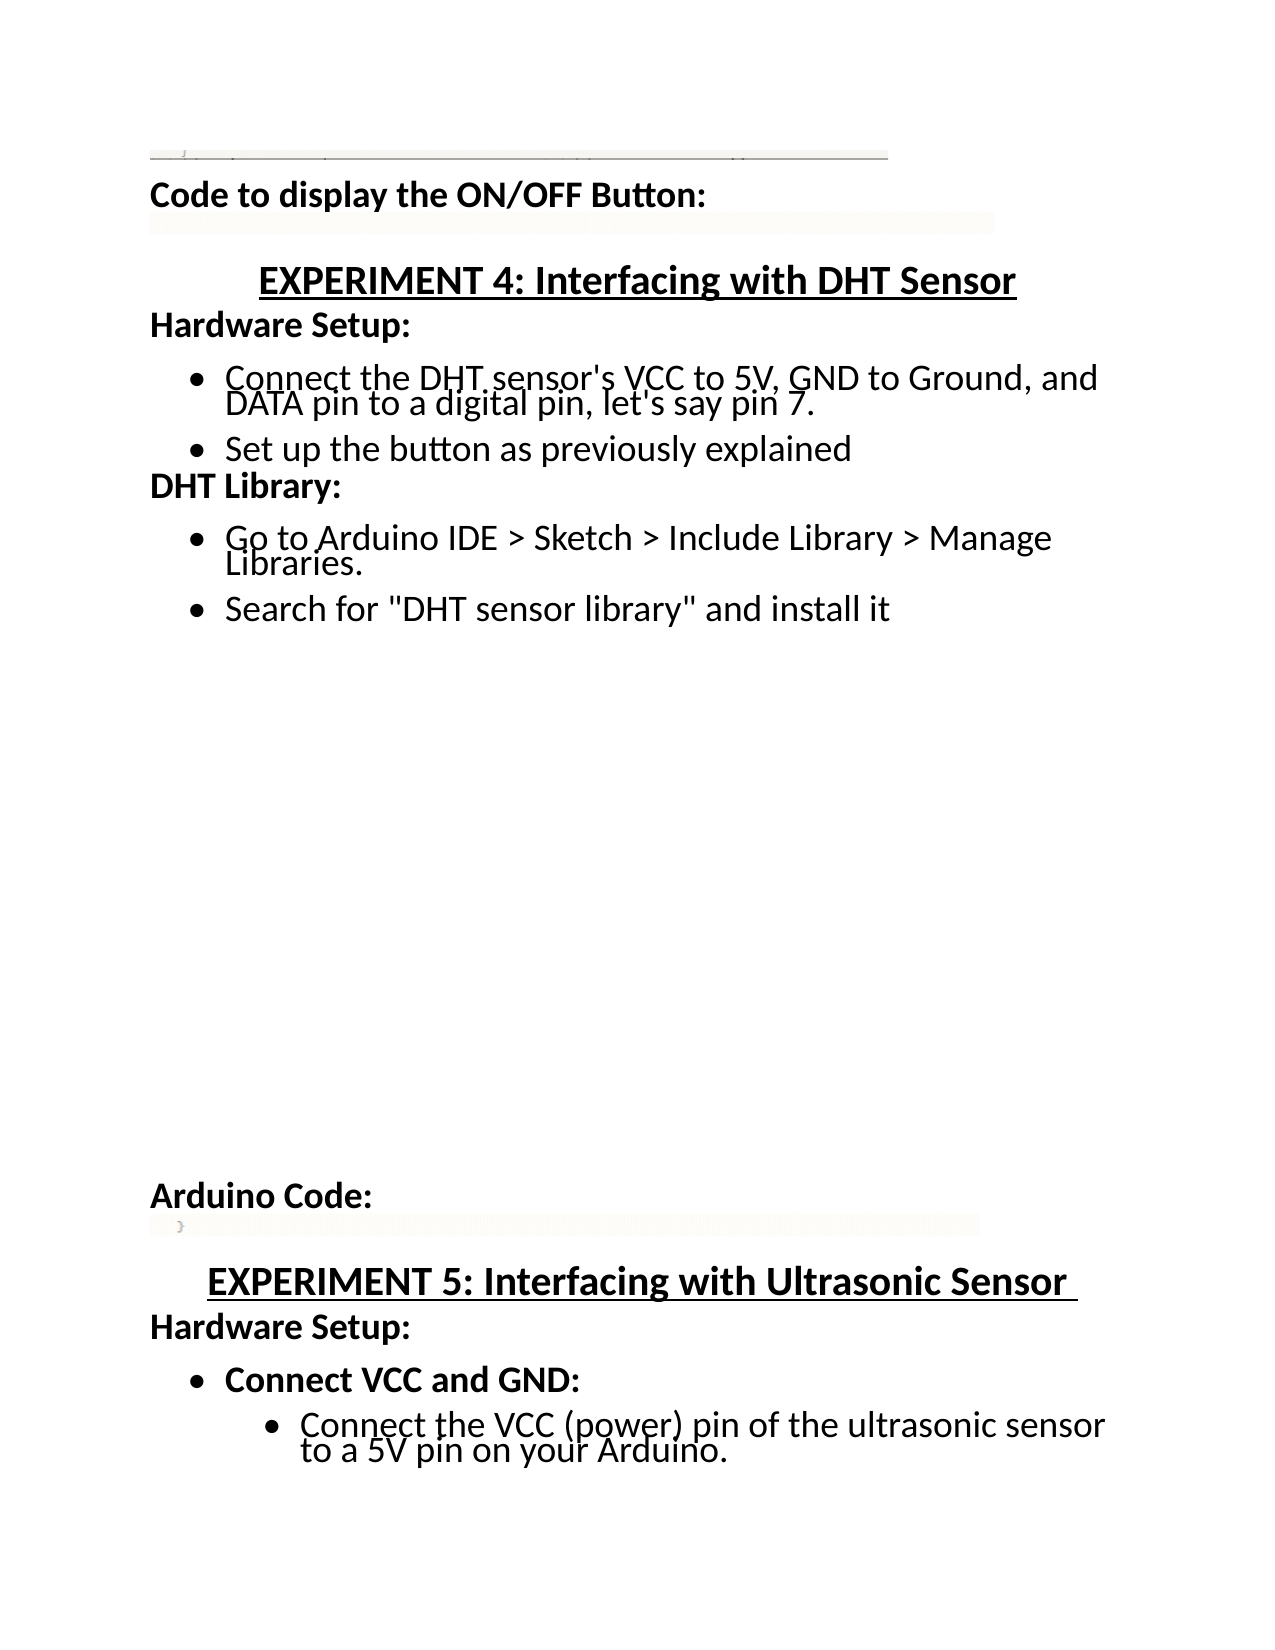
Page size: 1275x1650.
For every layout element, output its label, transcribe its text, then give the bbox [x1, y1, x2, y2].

list Connect the DHT sensor's VCC to 5V, GND to Ground, and DATA pin to a digital pin, let's say pin 7. [187, 370, 1125, 420]
text Arduino Code: [150, 1187, 1125, 1214]
list Connect the VCC (power) pin of the ultrasonic sensor to a 5V pin on your Arduino. [262, 1418, 1125, 1468]
text Hardware Setup: [150, 1318, 1125, 1345]
text Hardware Setup: [150, 316, 1125, 343]
text Code to display the ON/OFF Button: [150, 185, 1125, 212]
text EXPERIMENT 4: Interfacing with DHT Sensor [150, 273, 708, 300]
text EXPERIMENT 5: Interfacing with Ultrasonic Sensor [656, 1274, 1125, 1301]
text DHT Library: [150, 477, 1125, 504]
text EXPERIMENT 5: Interfacing with Ultrasonic Sensor [150, 1274, 657, 1301]
list Set up the button as previously explained [187, 441, 1125, 466]
text EXPERIMENT 4: Interfacing with DHT Sensor [707, 273, 1125, 300]
list Go to Arduino IDE > Sketch > Include Library > Manage Libraries. [187, 531, 1125, 581]
list Search for "DHT sensor library" and install it [187, 602, 1125, 627]
list Connect VCC and GND: [187, 1372, 1125, 1397]
